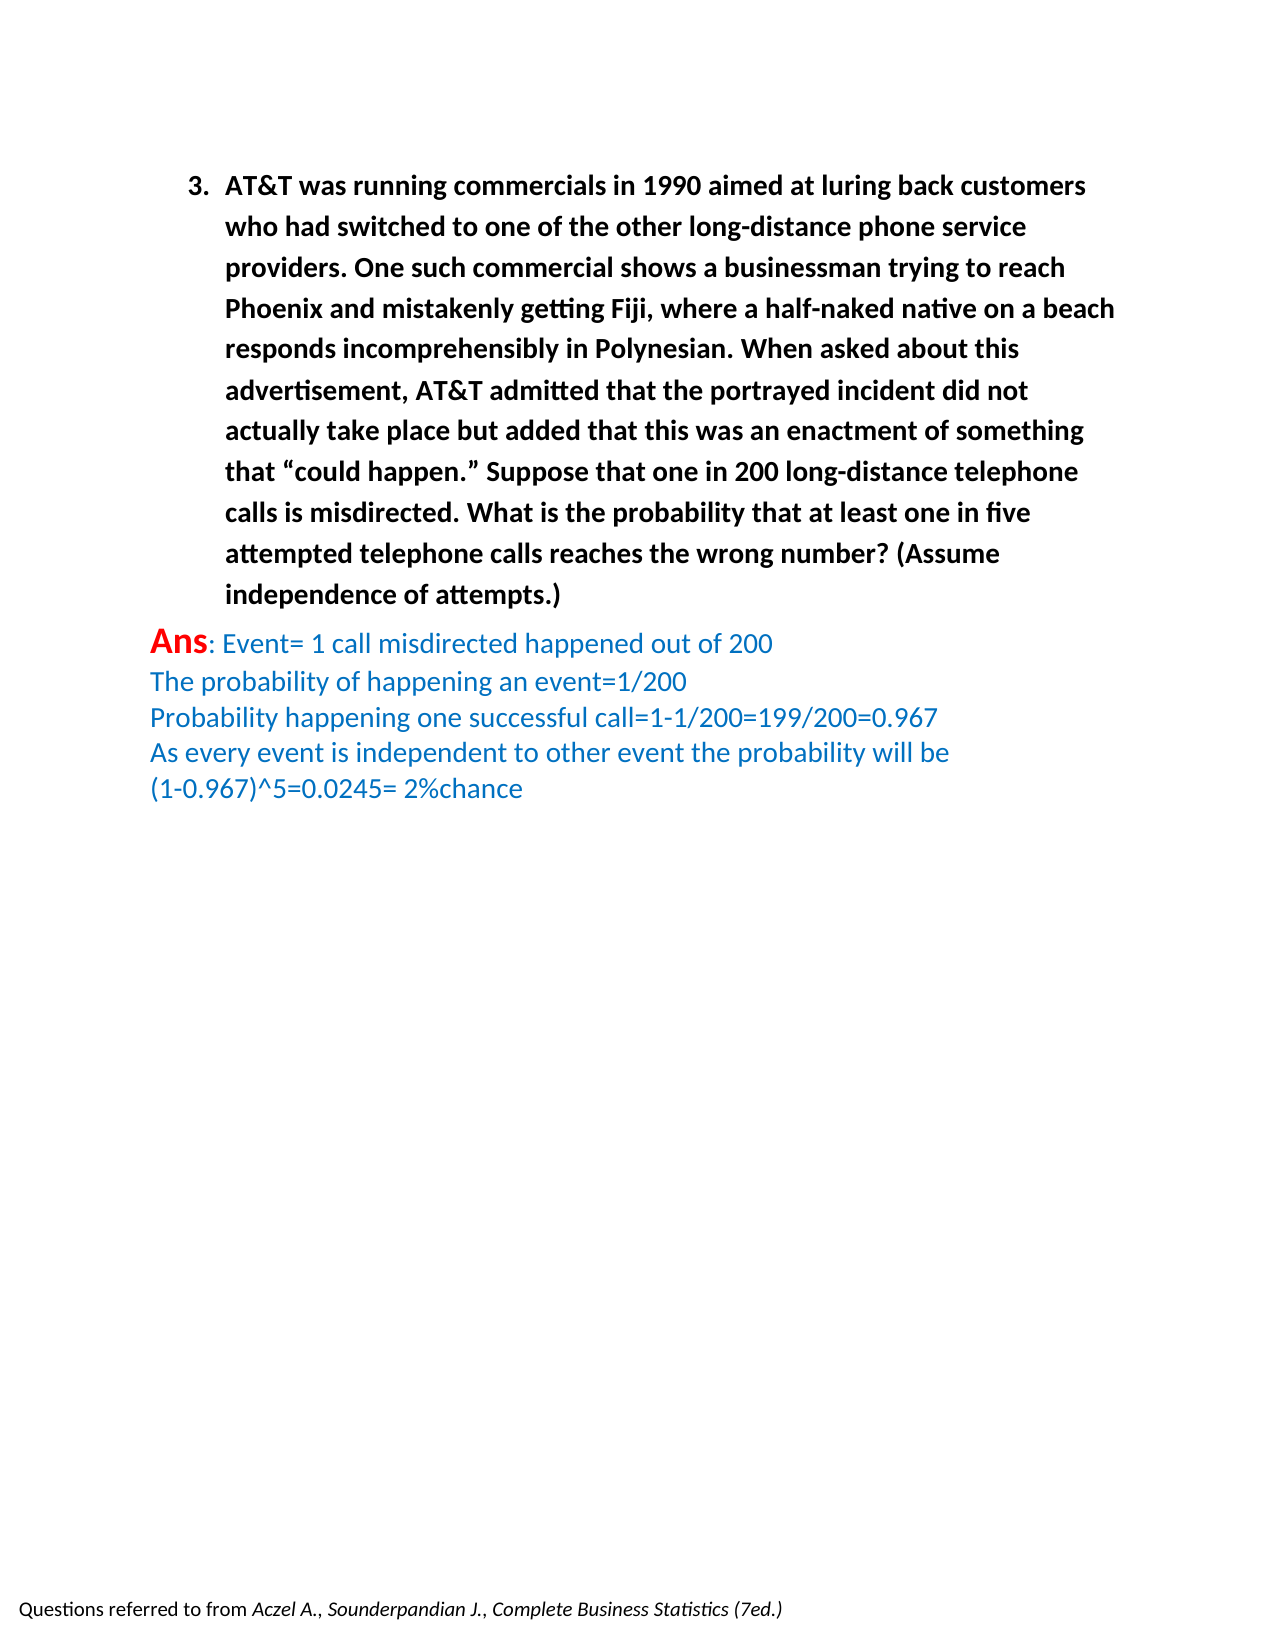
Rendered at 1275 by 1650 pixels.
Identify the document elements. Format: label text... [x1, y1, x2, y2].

text (1-0.967)^5=0.0245= 2%chance [150, 770, 1125, 806]
text As every event is independent to other event the probability will be [150, 734, 1125, 770]
text Ans: Event= 1 call misdirected happened out of 200 [150, 617, 1125, 663]
list AT&T was running commercials in 1990 aimed at luring back customers who had switched to one of the other long-distance phone service providers. One such commercial shows a businessman trying to reach Phoenix and mistakenly getting Fiji, where a half-naked native on a beach responds incomprehensibly in Polynesian. When asked about this advertisement, AT&T admitted that the portrayed incident did not actually take place but added that this was an enactment of something that “could happen.” Suppose that one in 200 long-distance telephone calls is misdirected. What is the probability that at least one in five attempted telephone calls reaches the wrong number? (Assume independence of attempts.) [187, 167, 1125, 612]
text The probability of happening an event=1/200 [150, 663, 1125, 699]
text Probability happening one successful call=1-1/200=199/200=0.967 [150, 699, 1125, 734]
